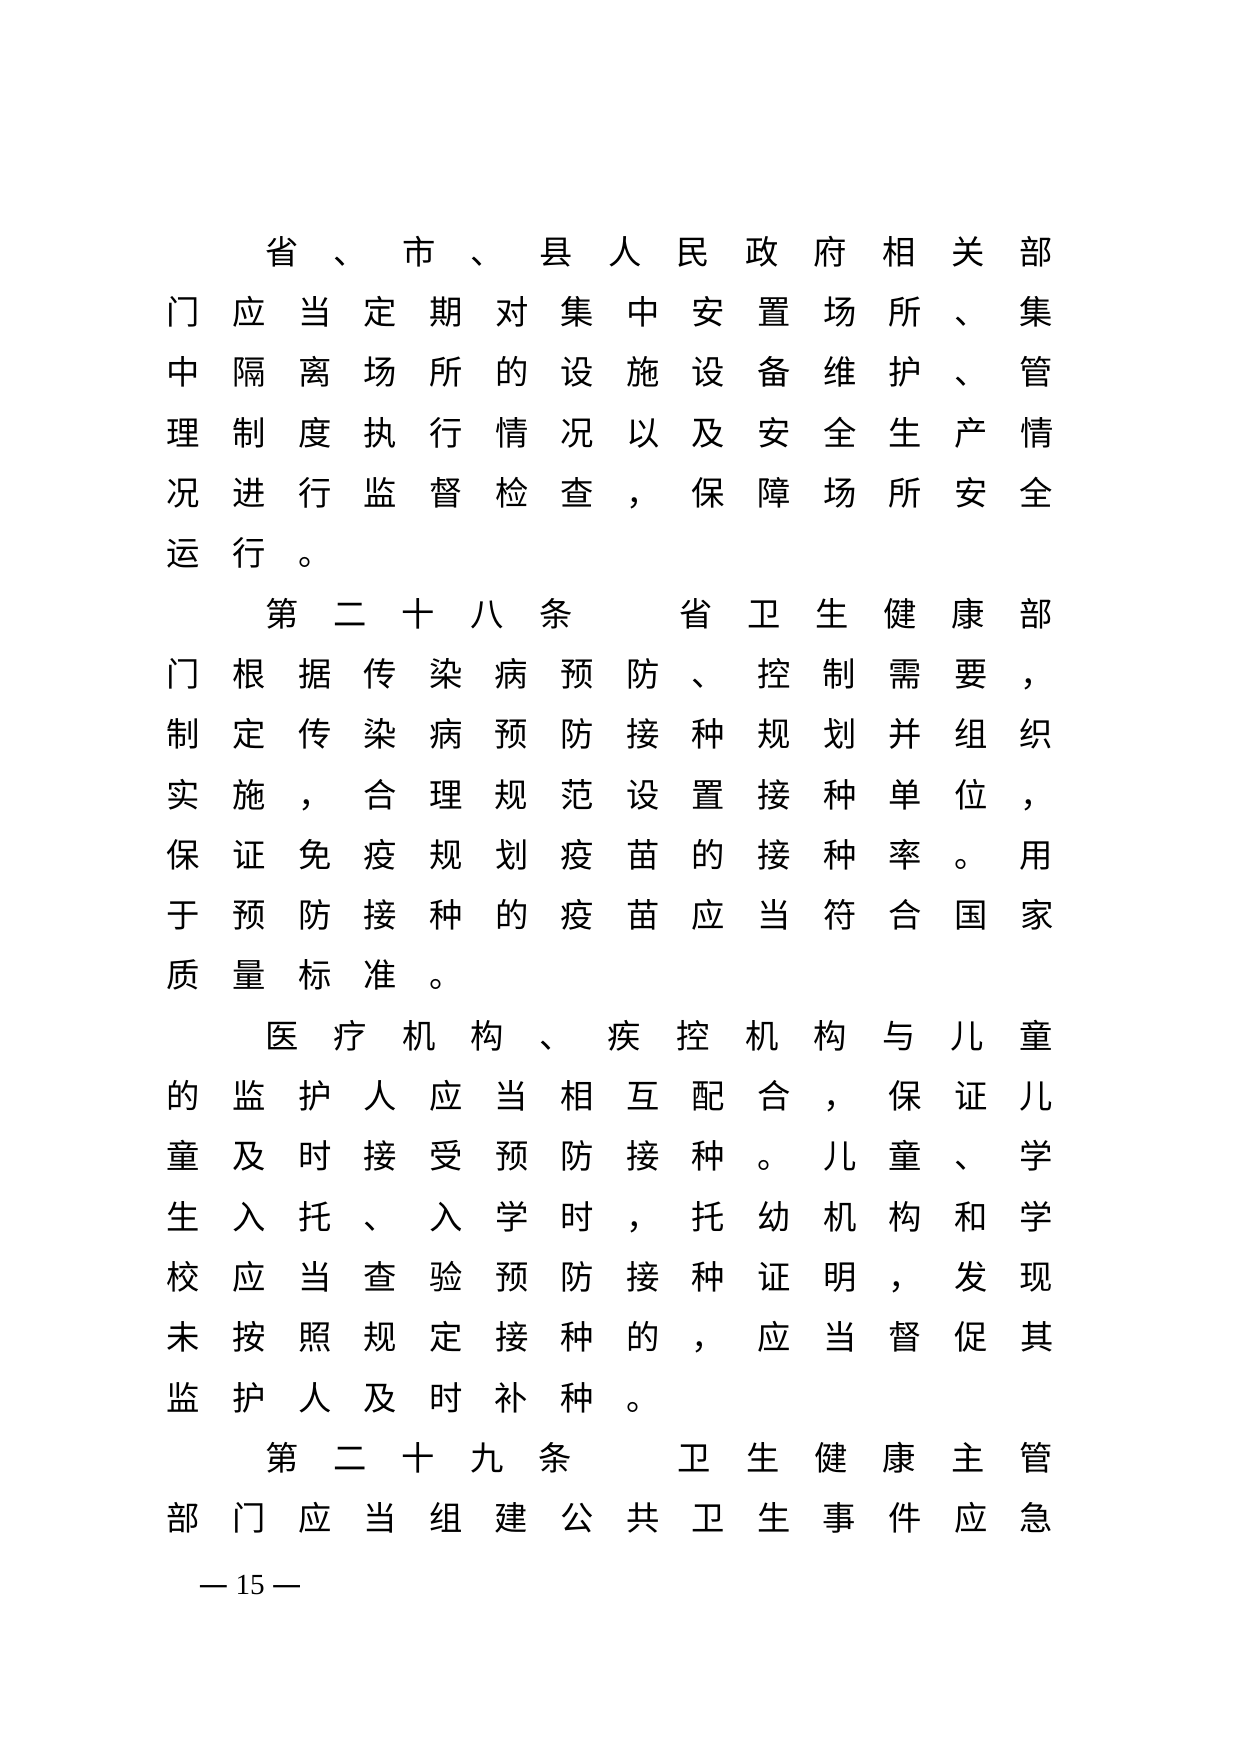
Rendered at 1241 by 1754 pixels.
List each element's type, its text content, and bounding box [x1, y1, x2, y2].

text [167, 1426, 1085, 1546]
text 医疗机构、疾控机构与儿童的监护人应当相互配合，保证儿童及时接受预防接种。儿童、学生入托、入学时，托幼机构和学校应当查验预防接种证明，发现未按照规定接种的，应当督促其监护人及时补种。 [167, 1003, 1085, 1426]
text 省、市、县人民政府相关部门应当定期对集中安置场所、集中隔离场所的设施设备维护、管理制度执行情况以及安全生产情况进行监督检查，保障场所安全运行。 [167, 219, 1085, 581]
text 第二十八条 省卫生健康部门根据传染病预防、控制需要，制定传染病预防接种规划并组织实施，合理规范设置接种单位，保证免疫规划疫苗的接种率。用于预防接种的疫苗应当符合国家质量标准。 [167, 581, 1085, 1003]
